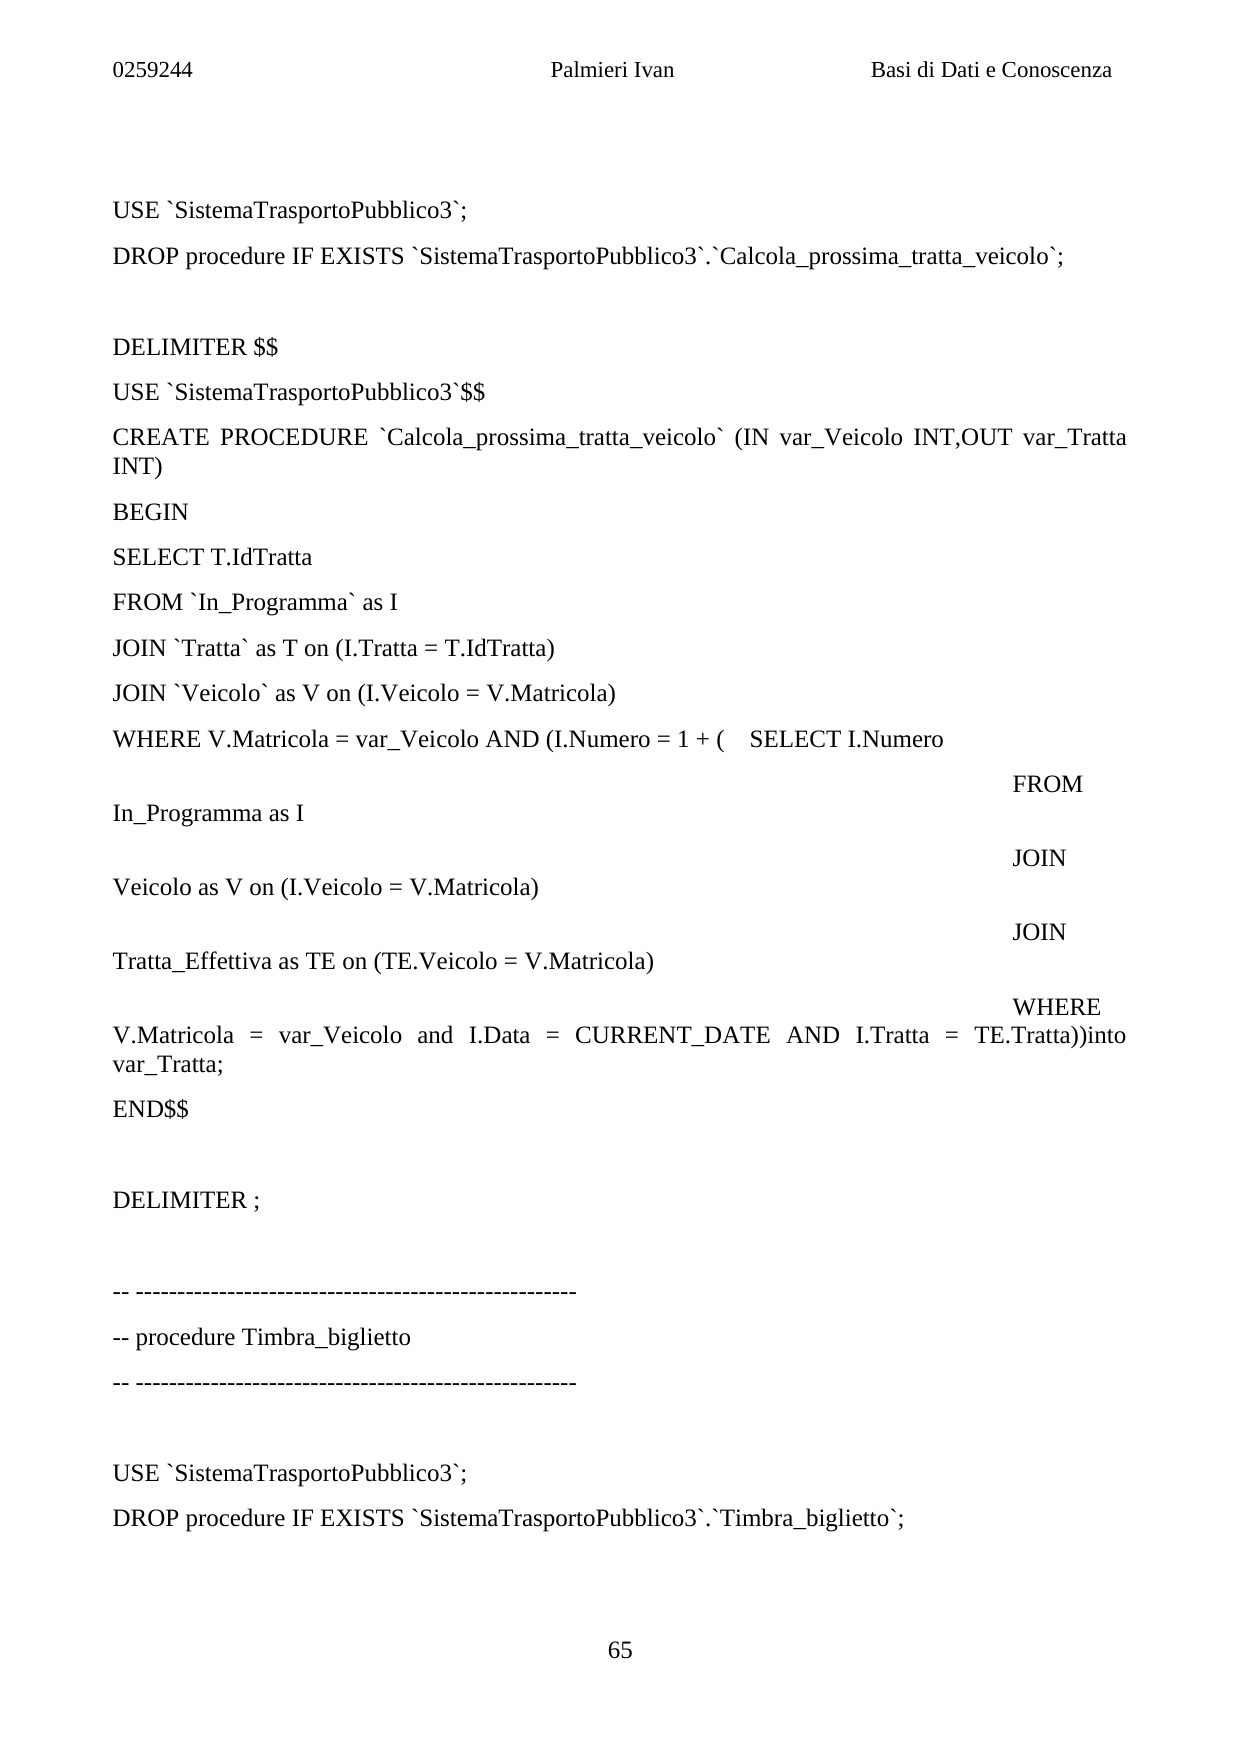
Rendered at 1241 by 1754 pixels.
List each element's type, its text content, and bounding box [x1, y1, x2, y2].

text USE `SistemaTrasportoPubblico3`; [112, 195, 1128, 224]
text DROP procedure IF EXISTS `SistemaTrasportoPubblico3`.`Timbra_biglietto`; [112, 1503, 1128, 1532]
text USE `SistemaTrasportoPubblico3`$$ [112, 377, 1128, 406]
text BEGIN [112, 497, 1128, 525]
text DELIMITER $$ [112, 332, 1128, 360]
text DROP procedure IF EXISTS `SistemaTrasportoPubblico3`.`Calcola_prossima_tratta_veicolo`; [112, 241, 1128, 269]
text WHERE V.Matricola = var_Veicolo and I.Data = CURRENT_DATE AND I.Tratta = TE.Tratta))into var_Tratta; [112, 992, 1128, 1078]
text END$$ [112, 1094, 1128, 1123]
text DELIMITER ; [112, 1185, 1128, 1214]
text JOIN Veicolo as V on (I.Veicolo = V.Matricola) [112, 843, 1128, 901]
text -- ----------------------------------------------------- [112, 1367, 1128, 1396]
text FROM `In_Programma` as I [112, 587, 1128, 616]
text -- ----------------------------------------------------- [112, 1276, 1128, 1305]
text SELECT T.IdTratta [112, 542, 1128, 571]
text JOIN `Veicolo` as V on (I.Veicolo = V.Matricola) [112, 678, 1128, 707]
text JOIN `Tratta` as T on (I.Tratta = T.IdTratta) [112, 633, 1128, 662]
text CREATE PROCEDURE `Calcola_prossima_tratta_veicolo` (IN var_Veicolo INT,OUT var_Tratta INT) [112, 422, 1128, 480]
text USE `SistemaTrasportoPubblico3`; [112, 1458, 1128, 1487]
text WHERE V.Matricola = var_Veicolo AND (I.Numero = 1 + ( SELECT I.Numero [112, 724, 1128, 752]
text -- procedure Timbra_biglietto [112, 1322, 1128, 1350]
text FROM In_Programma as I [112, 769, 1128, 827]
text JOIN Tratta_Effettiva as TE on (TE.Veicolo = V.Matricola) [112, 917, 1128, 975]
